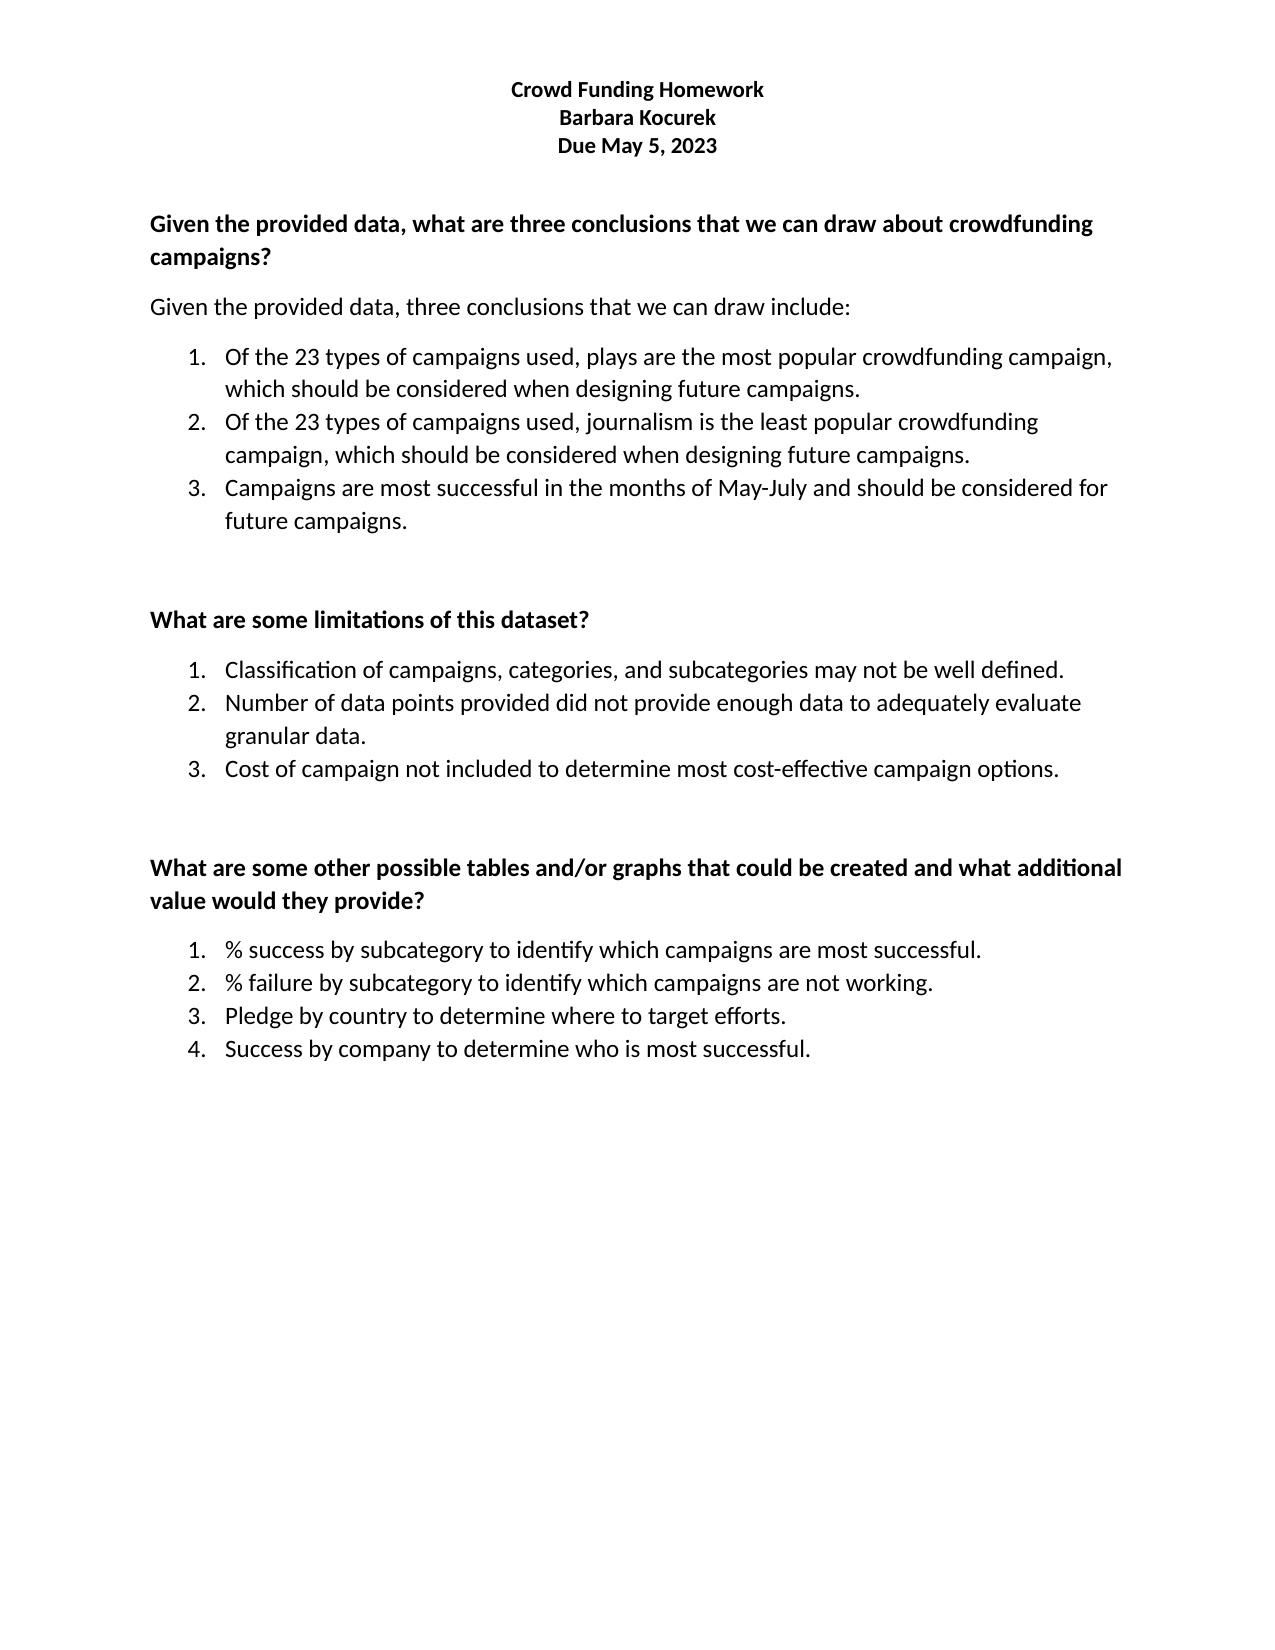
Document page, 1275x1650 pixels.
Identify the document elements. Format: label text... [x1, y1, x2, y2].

list Campaigns are most successful in the months of May-July and should be considered for future campaigns. [187, 472, 1125, 536]
list % success by subcategory to identify which campaigns are most successful. [187, 934, 1125, 965]
list Success by company to determine who is most successful. [187, 1033, 1125, 1064]
list Of the 23 types of campaigns used, journalism is the least popular crowdfunding campaign, which should be considered when designing future campaigns. [187, 407, 1125, 470]
list Cost of campaign not included to determine most cost-effective campaign options. [187, 753, 1125, 783]
list Classification of campaigns, categories, and subcategories may not be well defined. [187, 654, 1125, 684]
list Of the 23 types of campaigns used, plays are the most popular crowdfunding campaign, which should be considered when designing future campaigns. [187, 341, 1125, 404]
text Given the provided data, what are three conclusions that we can draw about crowdfunding campaigns? [150, 209, 1125, 272]
list Number of data points provided did not provide enough data to adequately evaluate granular data. [187, 687, 1125, 750]
list Pledge by country to determine where to target efforts. [187, 1000, 1125, 1031]
text What are some limitations of this dataset? [150, 604, 1125, 635]
list % failure by subcategory to identify which campaigns are not working. [187, 967, 1125, 998]
text What are some other possible tables and/or graphs that could be created and what additional value would they provide? [150, 852, 1125, 915]
text Given the provided data, three conclusions that we can draw include: [150, 291, 1125, 322]
